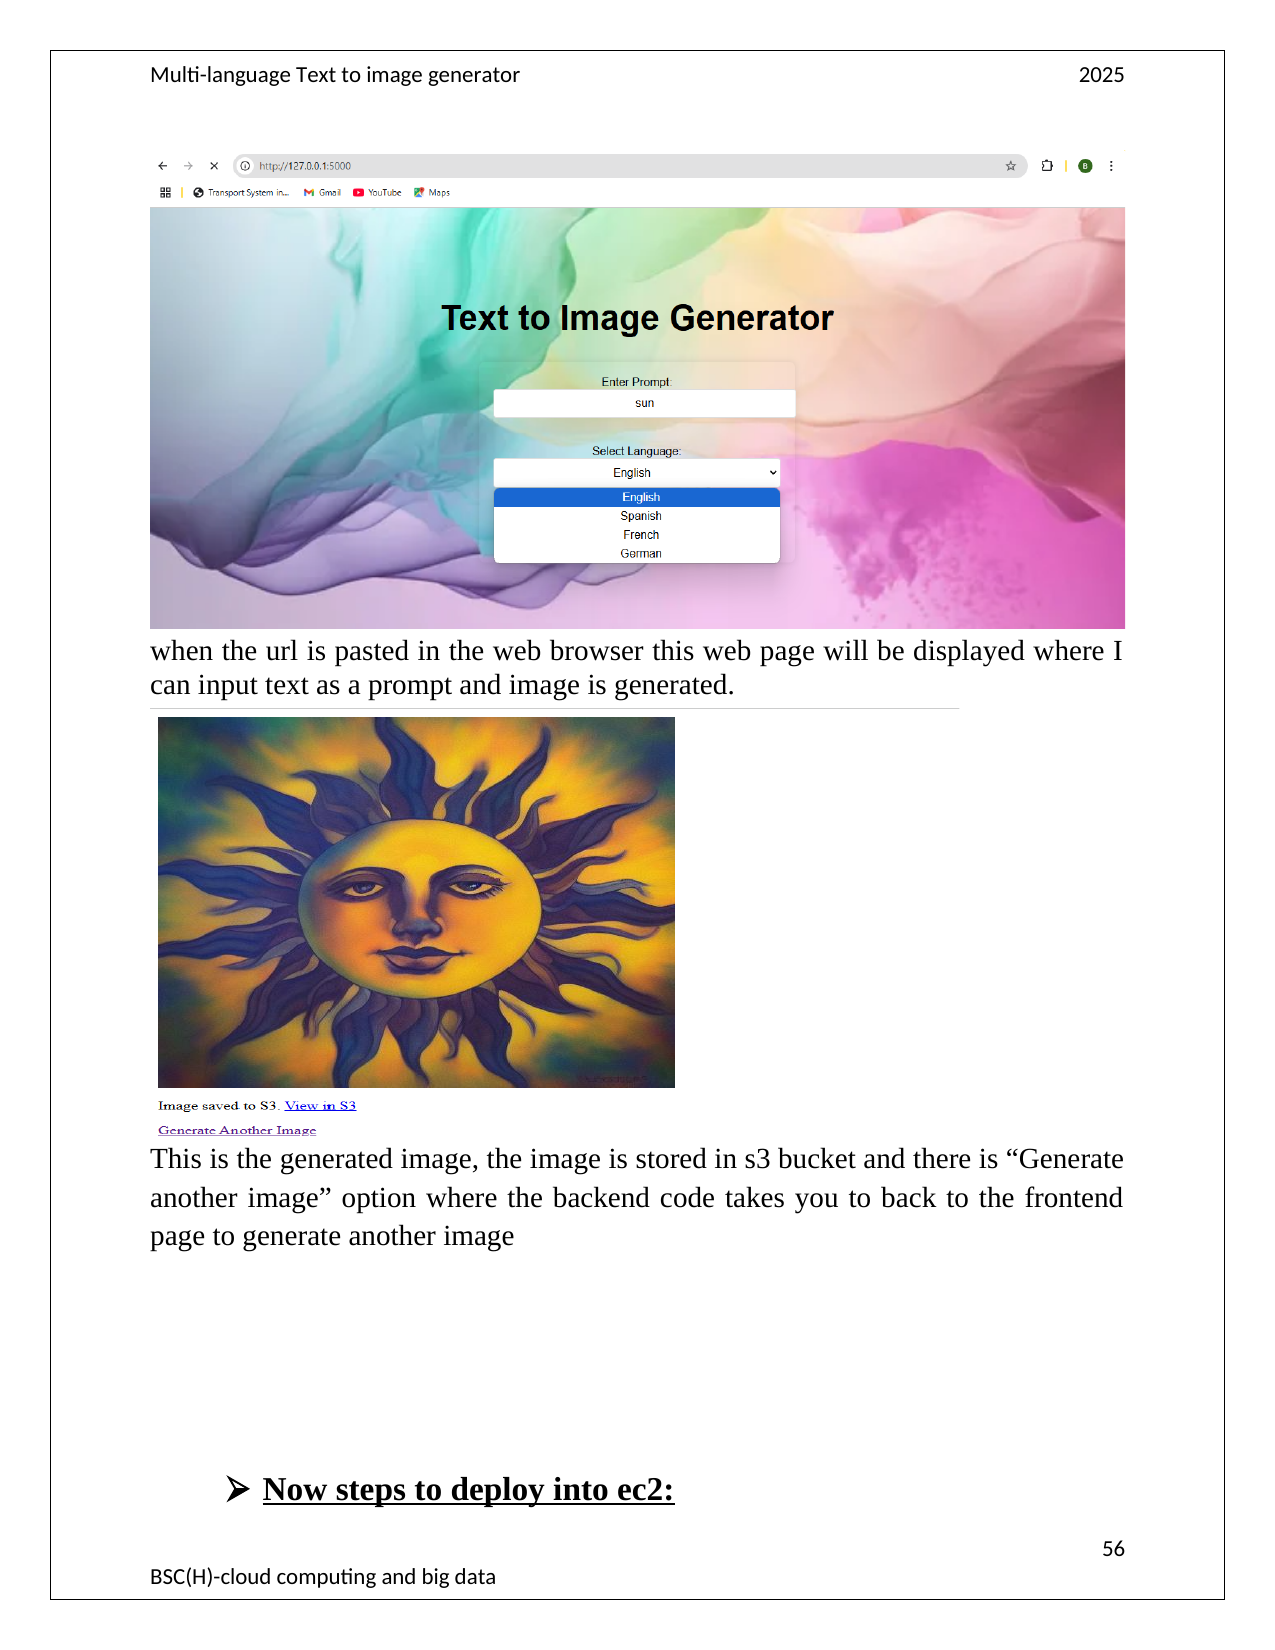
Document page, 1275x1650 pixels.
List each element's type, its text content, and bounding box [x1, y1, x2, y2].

text This is the generated image, the image is stored in s3 bucket and there is “Generate another image” option where the backend code takes you to back to the frontend page to generate another image [150, 1141, 1125, 1252]
list Now steps to deploy into ec2: [225, 1469, 1125, 1508]
picture [150, 150, 1125, 629]
text when the url is pasted in the web browser this web page will be displayed where I can input text as a prompt and image is generated. [150, 633, 1125, 700]
picture [150, 705, 960, 1136]
